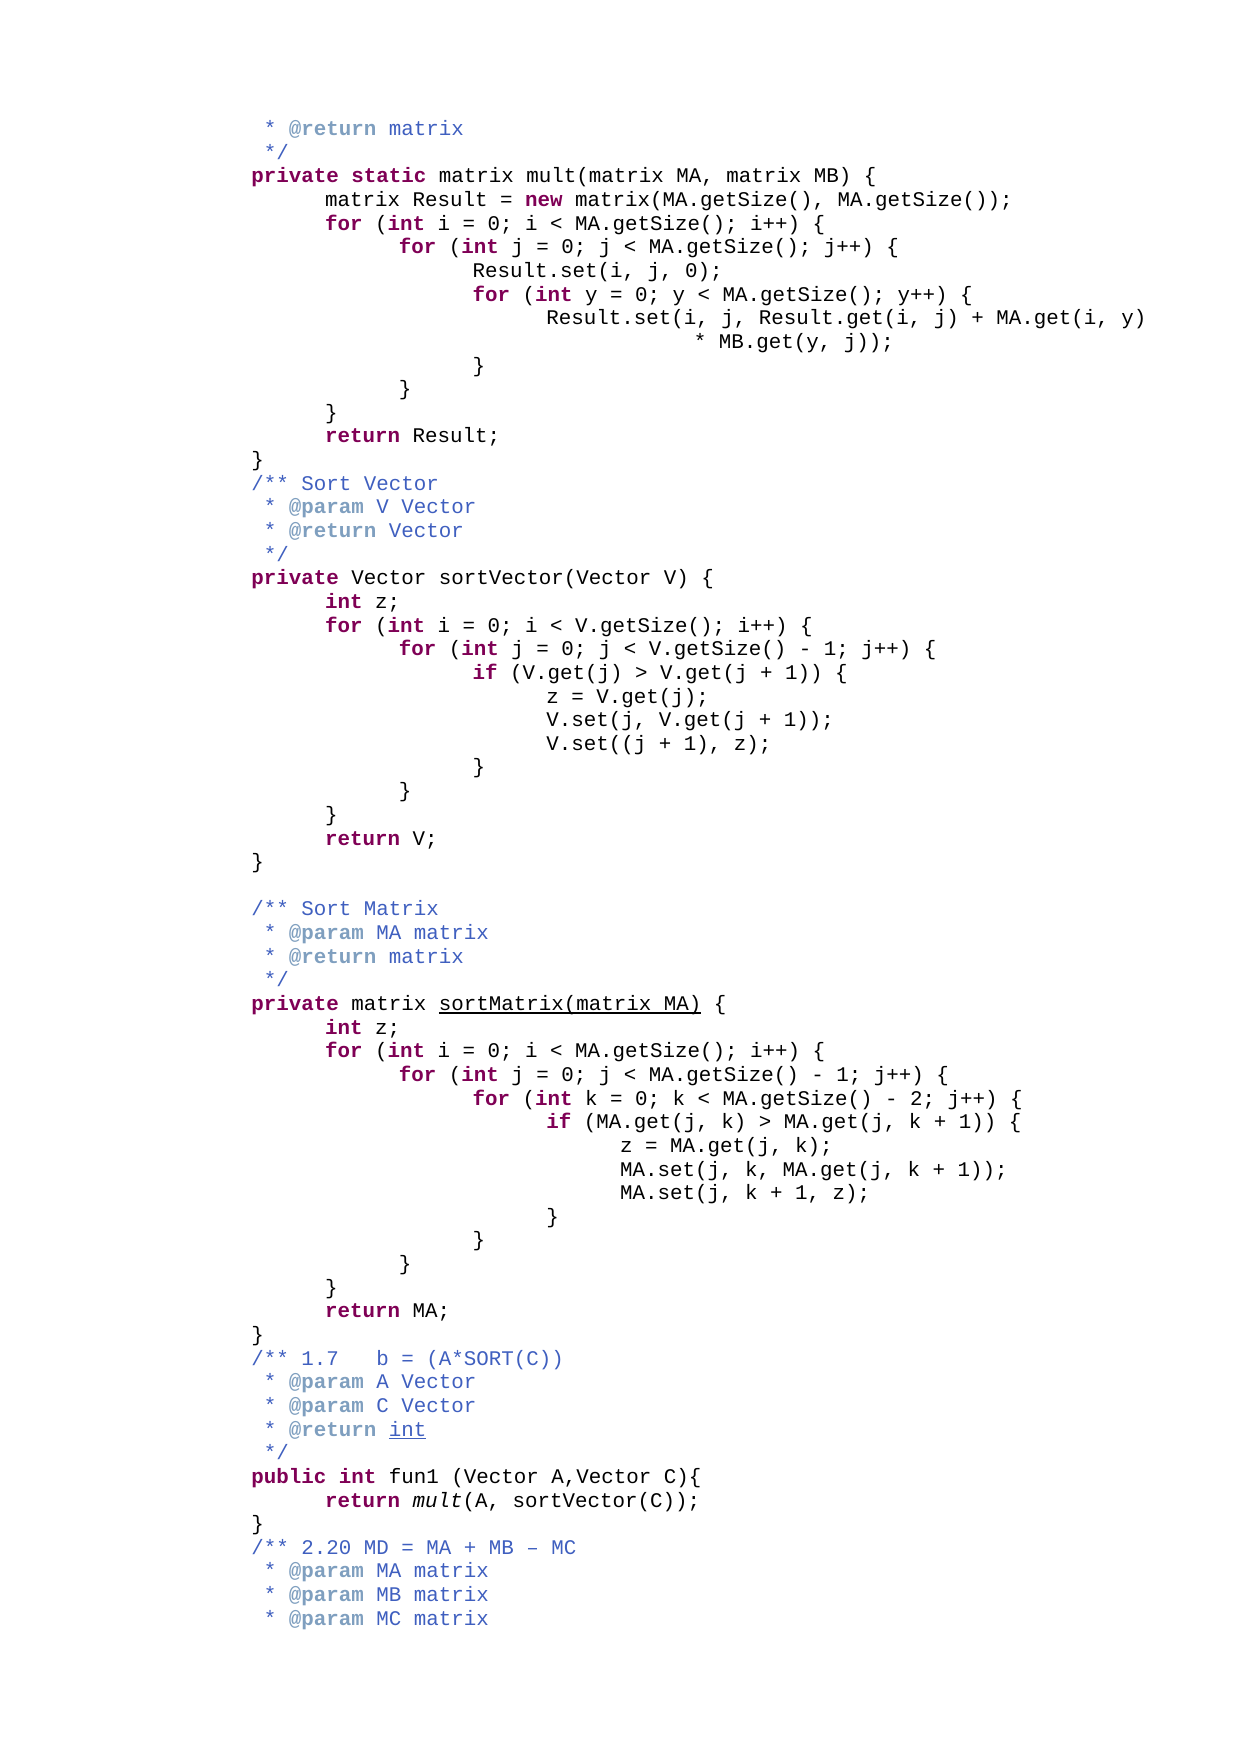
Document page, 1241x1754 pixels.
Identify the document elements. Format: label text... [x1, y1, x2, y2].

text z = MA.get(j, k); [177, 1135, 1152, 1158]
text * @return Vector [177, 520, 1152, 544]
text */ [177, 1442, 1152, 1466]
text * @return int [177, 1419, 1152, 1442]
text * @param MB matrix [177, 1584, 1152, 1608]
text Result.set(i, j, Result.get(i, j) + MA.get(i, y) [177, 307, 1152, 331]
text } [177, 780, 1152, 804]
text for (int y = 0; y < MA.getSize(); y++) { [177, 284, 1152, 307]
text } [177, 1324, 1152, 1348]
text * @return matrix [177, 118, 1152, 142]
text * @param A Vector [177, 1371, 1152, 1395]
text if (V.get(j) > V.get(j + 1)) { [177, 662, 1152, 686]
text } [177, 1253, 1152, 1277]
text for (int i = 0; i < V.getSize(); i++) { [177, 615, 1152, 638]
text int z; [177, 591, 1152, 615]
text } [177, 1229, 1152, 1253]
text * @param C Vector [177, 1395, 1152, 1419]
text * @param MC matrix [177, 1608, 1152, 1631]
text z = V.get(j); [177, 686, 1152, 709]
text return V; [177, 827, 1152, 851]
text private matrix sortMatrix(matrix MA) { [177, 993, 1152, 1017]
text return mult(A, sortVector(C)); [177, 1489, 1152, 1513]
text } [177, 402, 1152, 426]
text } [177, 378, 1152, 402]
text * @param MA matrix [177, 1561, 1152, 1584]
text for (int j = 0; j < MA.getSize(); j++) { [177, 236, 1152, 260]
text * @param MA matrix [177, 922, 1152, 946]
text return Result; [177, 426, 1152, 449]
text matrix Result = new matrix(MA.getSize(), MA.getSize()); [177, 189, 1152, 213]
text /** 2.20 MD = MA + MB – MC [177, 1537, 1152, 1561]
text } [177, 449, 1152, 473]
text * @return matrix [177, 946, 1152, 969]
text /** 1.7 b = (A*SORT(C)) [177, 1348, 1152, 1371]
text */ [177, 142, 1152, 165]
text /** Sort Matrix [177, 898, 1152, 922]
text for (int j = 0; j < MA.getSize() - 1; j++) { [177, 1064, 1152, 1088]
text public int fun1 (Vector A,Vector C){ [177, 1466, 1152, 1489]
text */ [177, 969, 1152, 993]
text V.set(j, V.get(j + 1)); [177, 709, 1152, 733]
text int z; [177, 1017, 1152, 1040]
text for (int i = 0; i < MA.getSize(); i++) { [177, 1040, 1152, 1064]
text Result.set(i, j, 0); [177, 260, 1152, 284]
text * @param V Vector [177, 496, 1152, 520]
text MA.set(j, k + 1, z); [177, 1182, 1152, 1206]
text for (int i = 0; i < MA.getSize(); i++) { [177, 213, 1152, 236]
text V.set((j + 1), z); [177, 733, 1152, 757]
text for (int k = 0; k < MA.getSize() - 2; j++) { [177, 1088, 1152, 1111]
text * MB.get(y, j)); [177, 331, 1152, 354]
text } [177, 1277, 1152, 1300]
text if (MA.get(j, k) > MA.get(j, k + 1)) { [177, 1111, 1152, 1135]
text private Vector sortVector(Vector V) { [177, 567, 1152, 591]
text } [177, 757, 1152, 780]
text } [177, 851, 1152, 875]
text } [177, 804, 1152, 827]
text */ [177, 544, 1152, 567]
text for (int j = 0; j < V.getSize() - 1; j++) { [177, 638, 1152, 662]
text MA.set(j, k, MA.get(j, k + 1)); [177, 1158, 1152, 1182]
text } [177, 1513, 1152, 1537]
text /** Sort Vector [177, 473, 1152, 496]
text return MA; [177, 1300, 1152, 1324]
text private static matrix mult(matrix MA, matrix MB) { [177, 165, 1152, 189]
text } [177, 1206, 1152, 1229]
text } [177, 354, 1152, 378]
